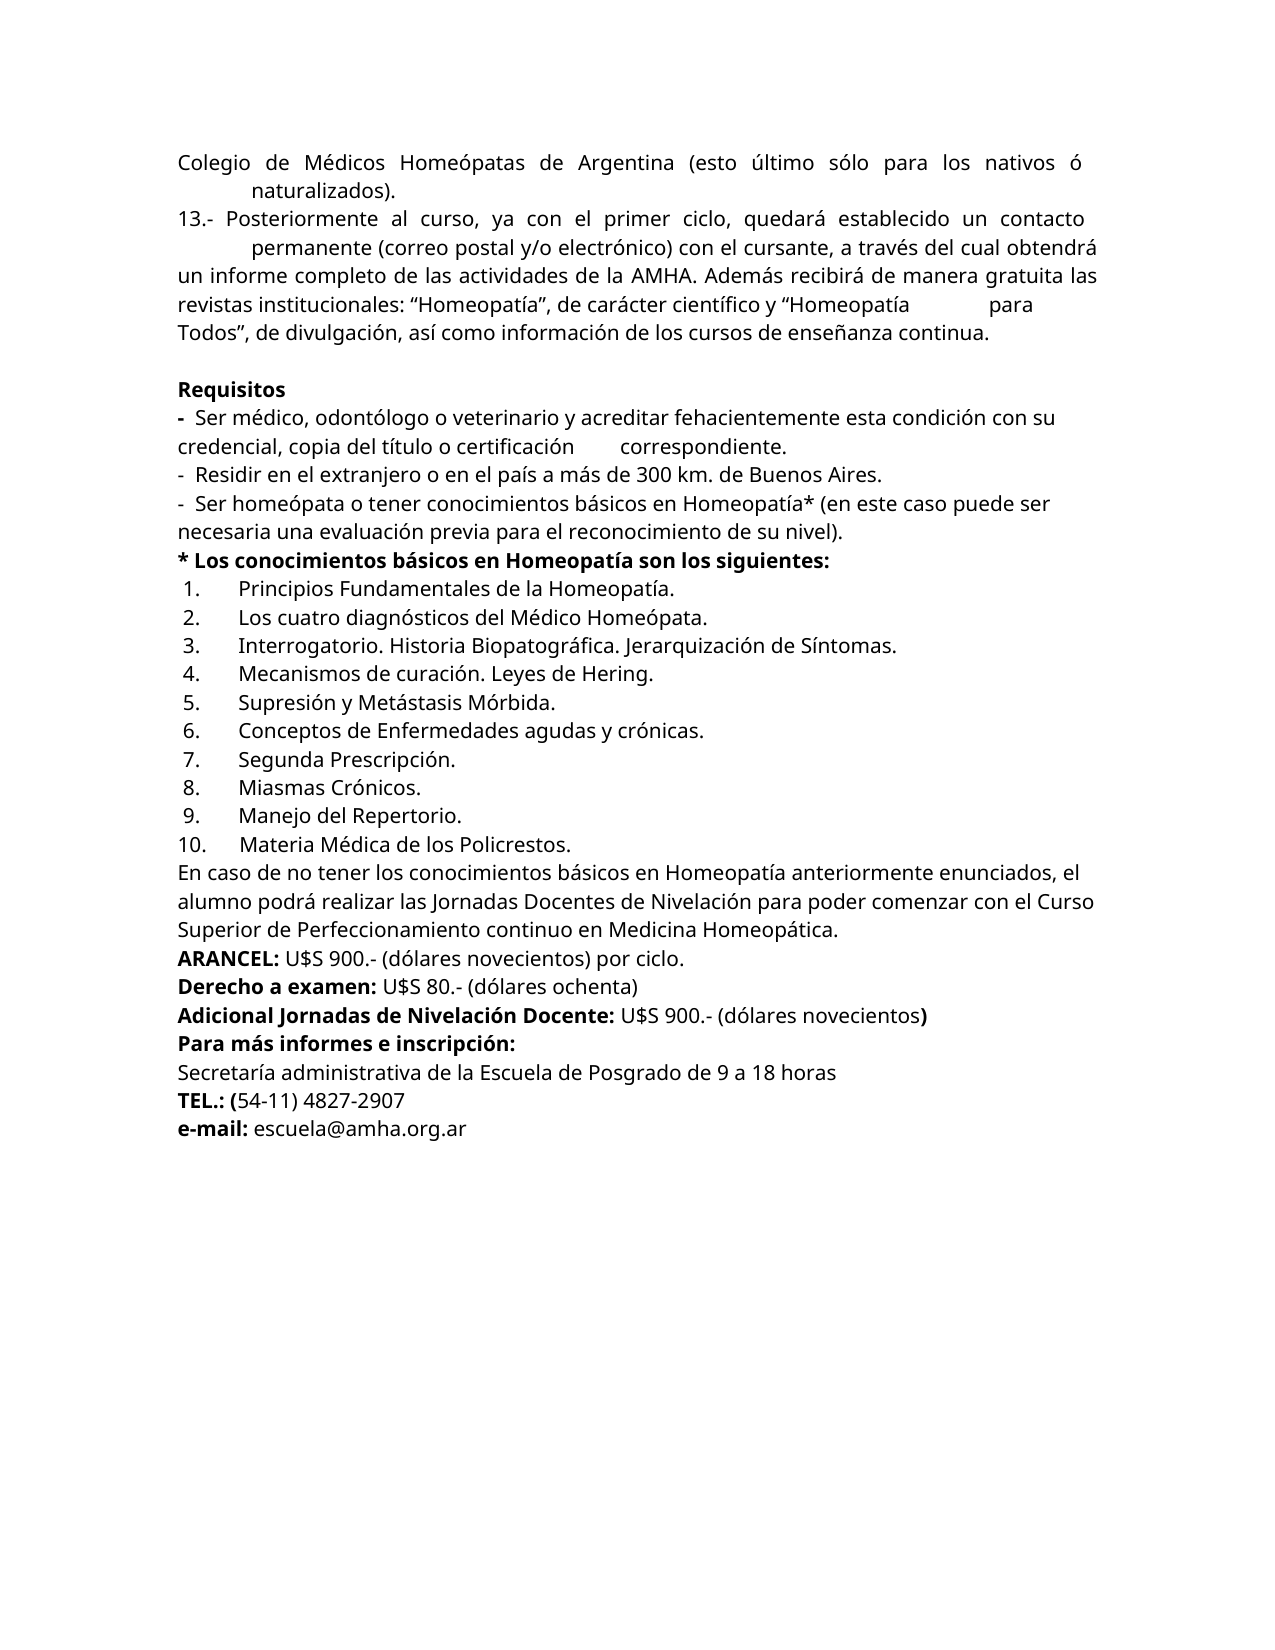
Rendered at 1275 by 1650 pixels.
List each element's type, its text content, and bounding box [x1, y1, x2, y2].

text * Los conocimientos básicos en Homeopatía son los siguientes: [177, 546, 1098, 574]
text Para más informes e inscripción: Secretaría administrativa de la Escuela de Posgrado de 9 a 18 horas TEL.: (54-11) 4827-2907 e-mail: escuela@amha.org.ar [177, 1029, 1098, 1143]
text 13.- Posteriormente al curso, ya con el primer ciclo, quedará establecido un contacto permanente (correo postal y/o electrónico) con el cursante, a través del cual obtendrá un informe completo de las actividades de la AMHA. Además recibirá de manera gratuita las revistas institucionales: “Homeopatía”, de carácter científico y “Homeopatía para Todos”, de divulgación, así como información de los cursos de enseñanza continua. [177, 204, 1098, 347]
text - Ser médico, odontólogo o veterinario y acreditar fehacientemente esta condición con su credencial, copia del título o certificación correspondiente. [177, 403, 1098, 460]
text 1. Principios Fundamentales de la Homeopatía. 2. Los cuatro diagnósticos del Médico Homeópata. 3. Interrogatorio. Historia Biopatográfica. Jerarquización de Síntomas. 4. Mecanismos de curación. Leyes de Hering. 5. Supresión y Metástasis Mórbida. 6. Conceptos de Enfermedades agudas y crónicas. 7. Segunda Prescripción. 8. Miasmas Crónicos. 9. Manejo del Repertorio. 10. Materia Médica de los Policrestos. [177, 574, 1098, 858]
text - Residir en el extranjero o en el país a más de 300 km. de Buenos Aires. [177, 460, 1098, 489]
text Requisitos [177, 375, 1098, 403]
text ARANCEL: U$S 900.- (dólares novecientos) por ciclo. [177, 944, 1098, 972]
text - Ser homeópata o tener conocimientos básicos en Homeopatía* (en este caso puede ser necesaria una evaluación previa para el reconocimiento de su nivel). [177, 489, 1098, 546]
text En caso de no tener los conocimientos básicos en Homeopatía anteriormente enunciados, el alumno podrá realizar las Jornadas Docentes de Nivelación para poder comenzar con el Curso Superior de Perfeccionamiento continuo en Medicina Homeopática. [177, 858, 1098, 944]
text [177, 148, 1098, 204]
text Derecho a examen: U$S 80.- (dólares ochenta) [177, 972, 1098, 1001]
text Adicional Jornadas de Nivelación Docente: U$S 900.- (dólares novecientos) [177, 1001, 1098, 1029]
